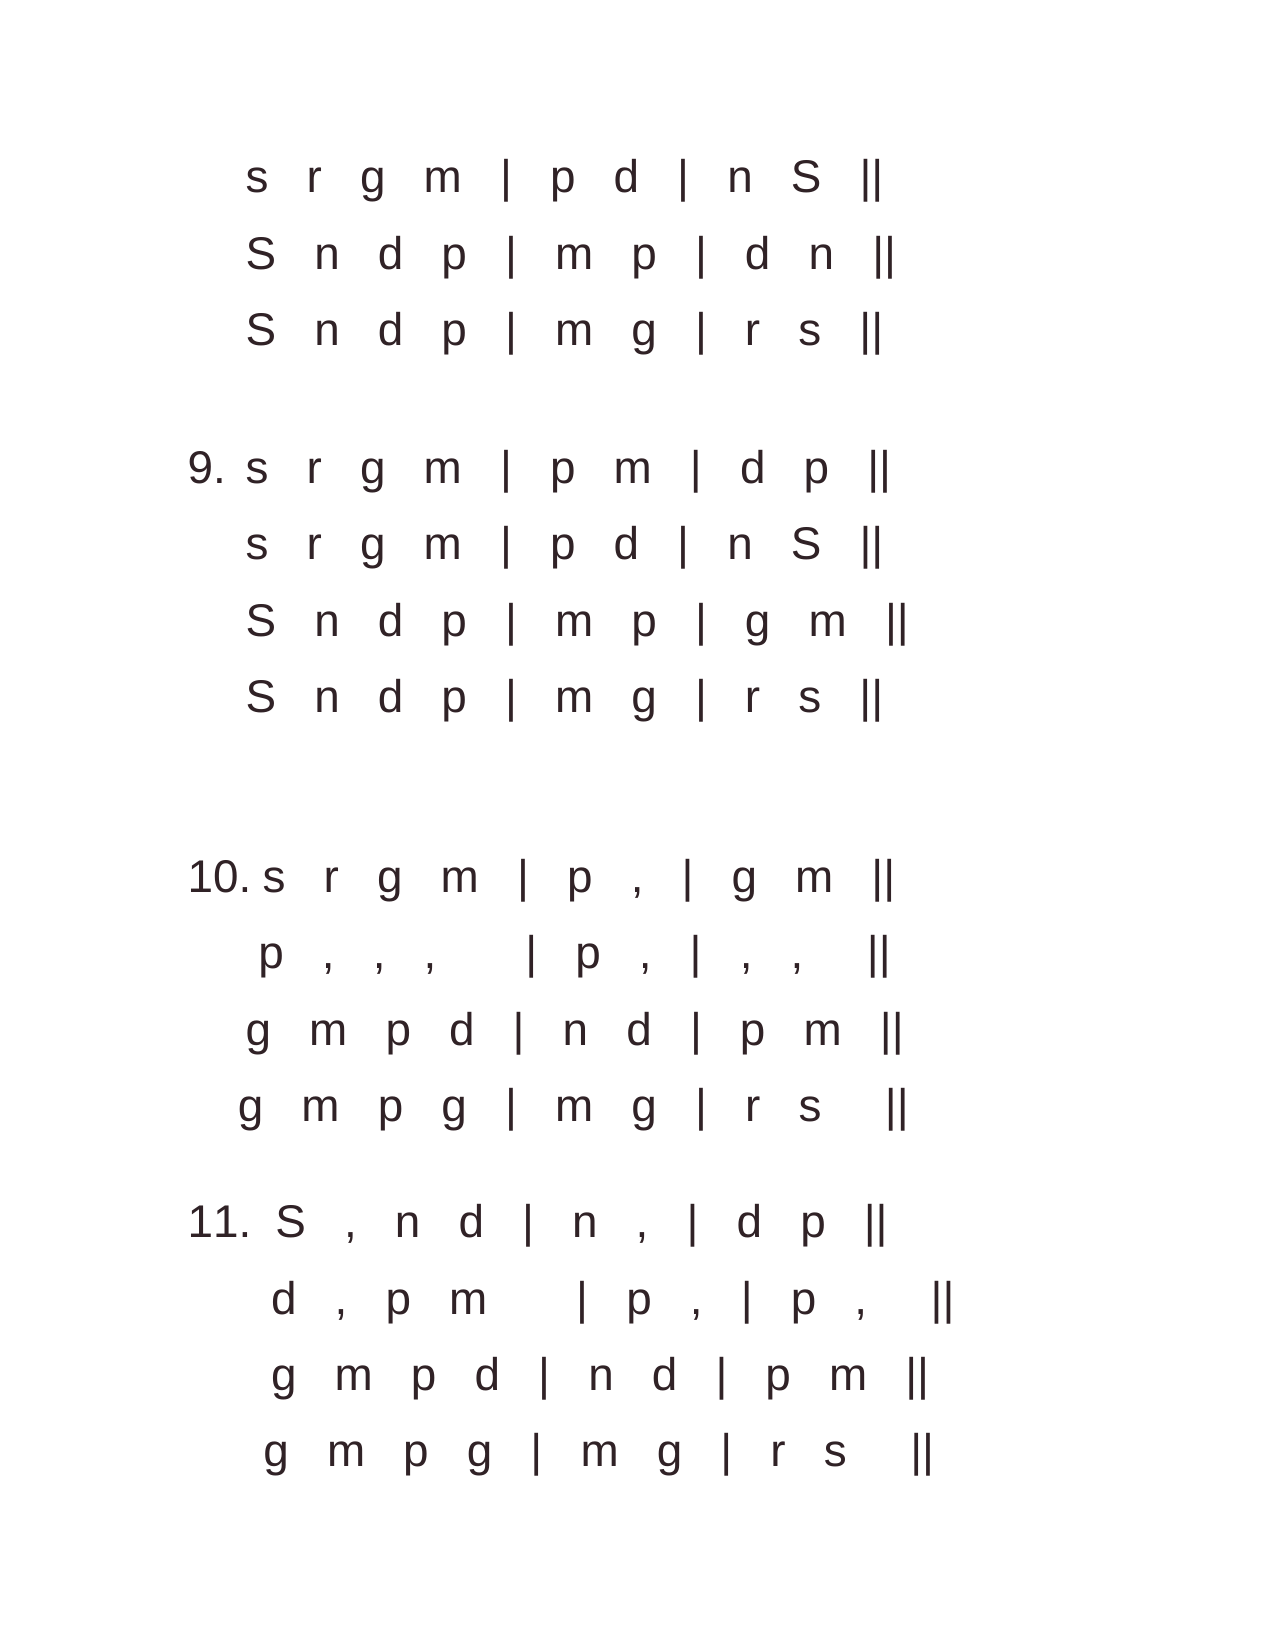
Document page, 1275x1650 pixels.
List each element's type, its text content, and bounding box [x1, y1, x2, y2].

text S n d p | m p | d n || [150, 226, 1125, 303]
text g m p g | m g | r s || [150, 1424, 1125, 1477]
text S n d p | m g | r s || [150, 303, 1125, 355]
text g m p g | m g | r s || [150, 1079, 1125, 1131]
text s r g m | p d | n S || [150, 150, 1125, 226]
text p , , , | p , | , , || [150, 926, 1125, 1002]
text S n d p | m g | r s || [150, 669, 1125, 722]
list s r g m | p , | g m || [187, 850, 1125, 926]
list s r g m | p m | d p || [187, 440, 1125, 517]
text S n d p | m p | g m || [150, 593, 1125, 669]
text g m p d | n d | p m || [150, 1002, 1125, 1079]
text d , p m | p , | p , || [150, 1271, 1125, 1347]
text g m p d | n d | p m || [150, 1347, 1125, 1424]
list S , n d | n , | d p || [187, 1195, 1125, 1271]
text s r g m | p d | n S || [150, 517, 1125, 593]
